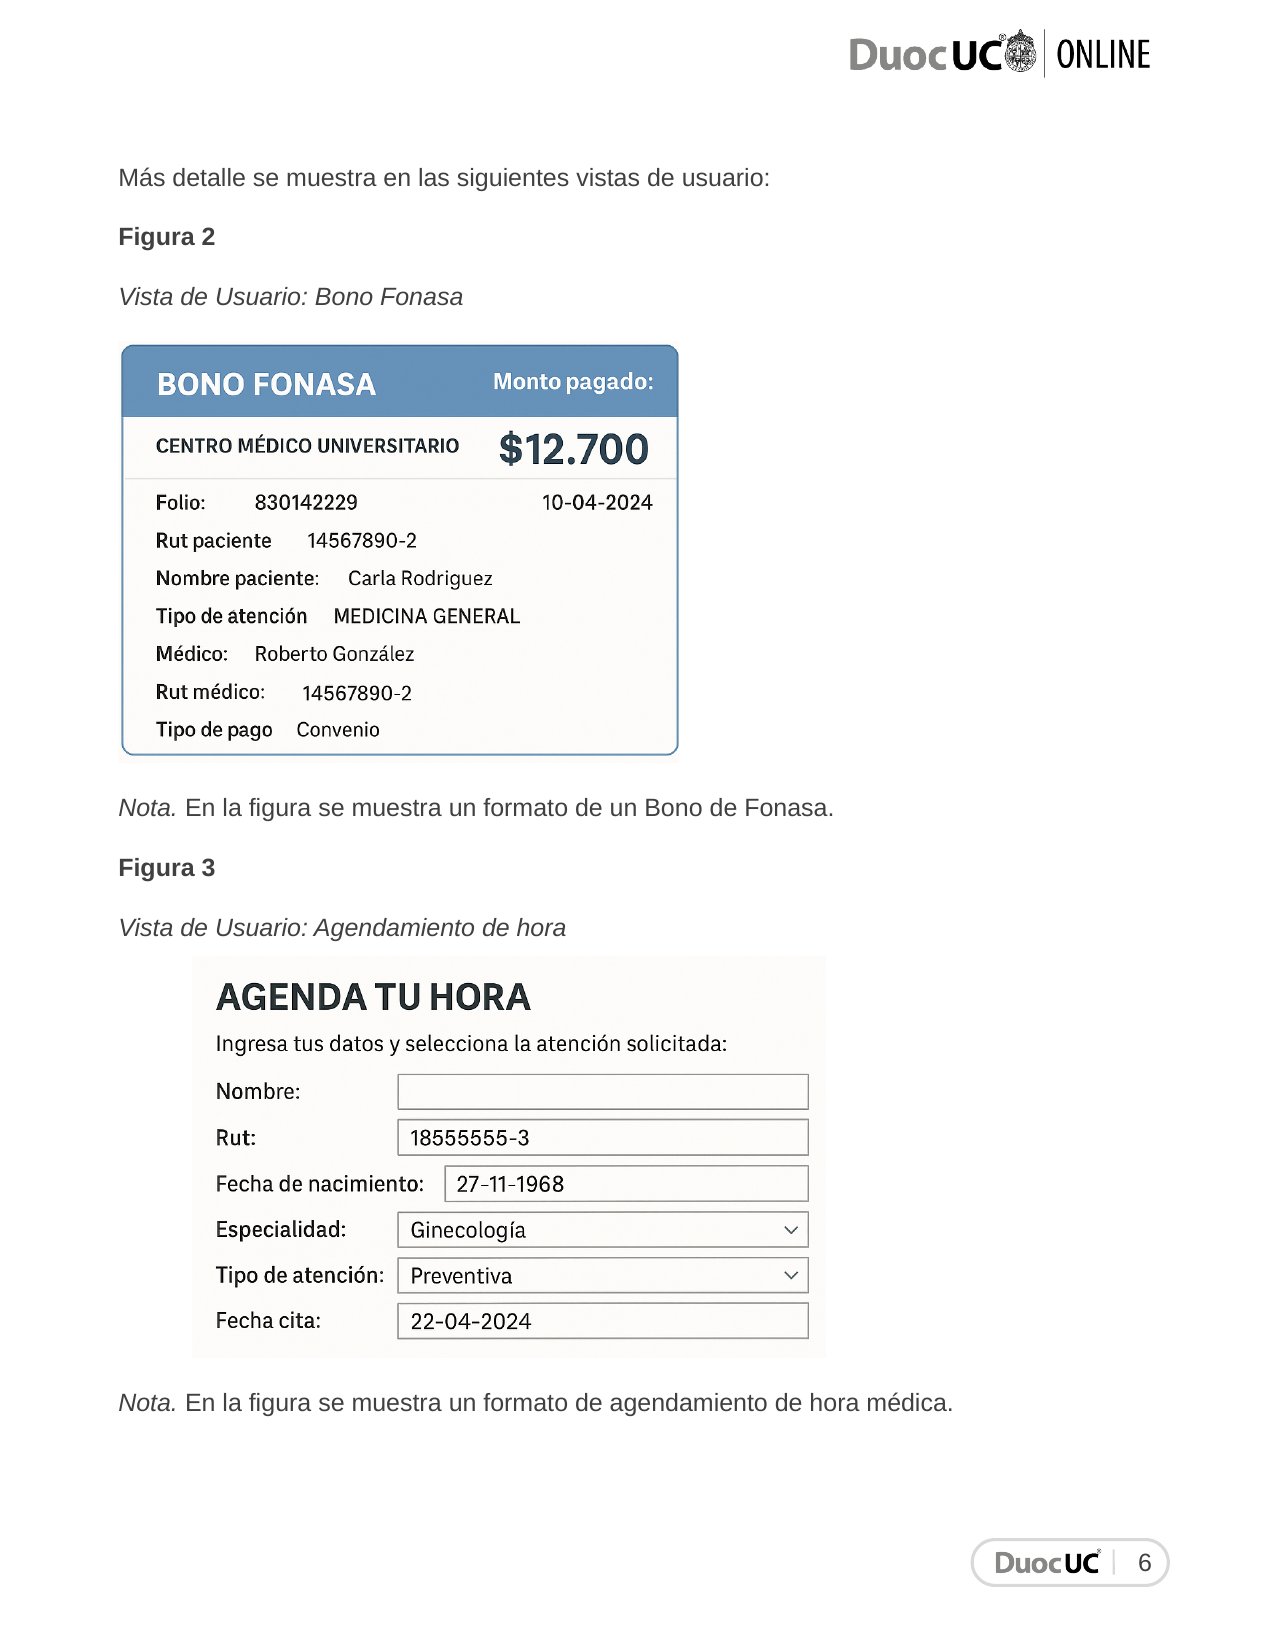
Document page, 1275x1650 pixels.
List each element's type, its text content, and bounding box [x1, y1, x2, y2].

text Vista de Usuario: Bono Fonasa [118, 282, 1152, 311]
text Nota. En la figura se muestra un formato de agendamiento de hora médica. [118, 1388, 1152, 1417]
picture [191, 956, 827, 1358]
picture [118, 341, 679, 763]
text Nota. En la figura se muestra un formato de un Bono de Fonasa. [118, 793, 1152, 822]
text Más detalle se muestra en las siguientes vistas de usuario: [118, 162, 1152, 191]
text Figura 2 [118, 222, 1152, 251]
picture [830, 3, 1170, 96]
picture [982, 1542, 1115, 1583]
text Figura 3 [118, 853, 1152, 882]
